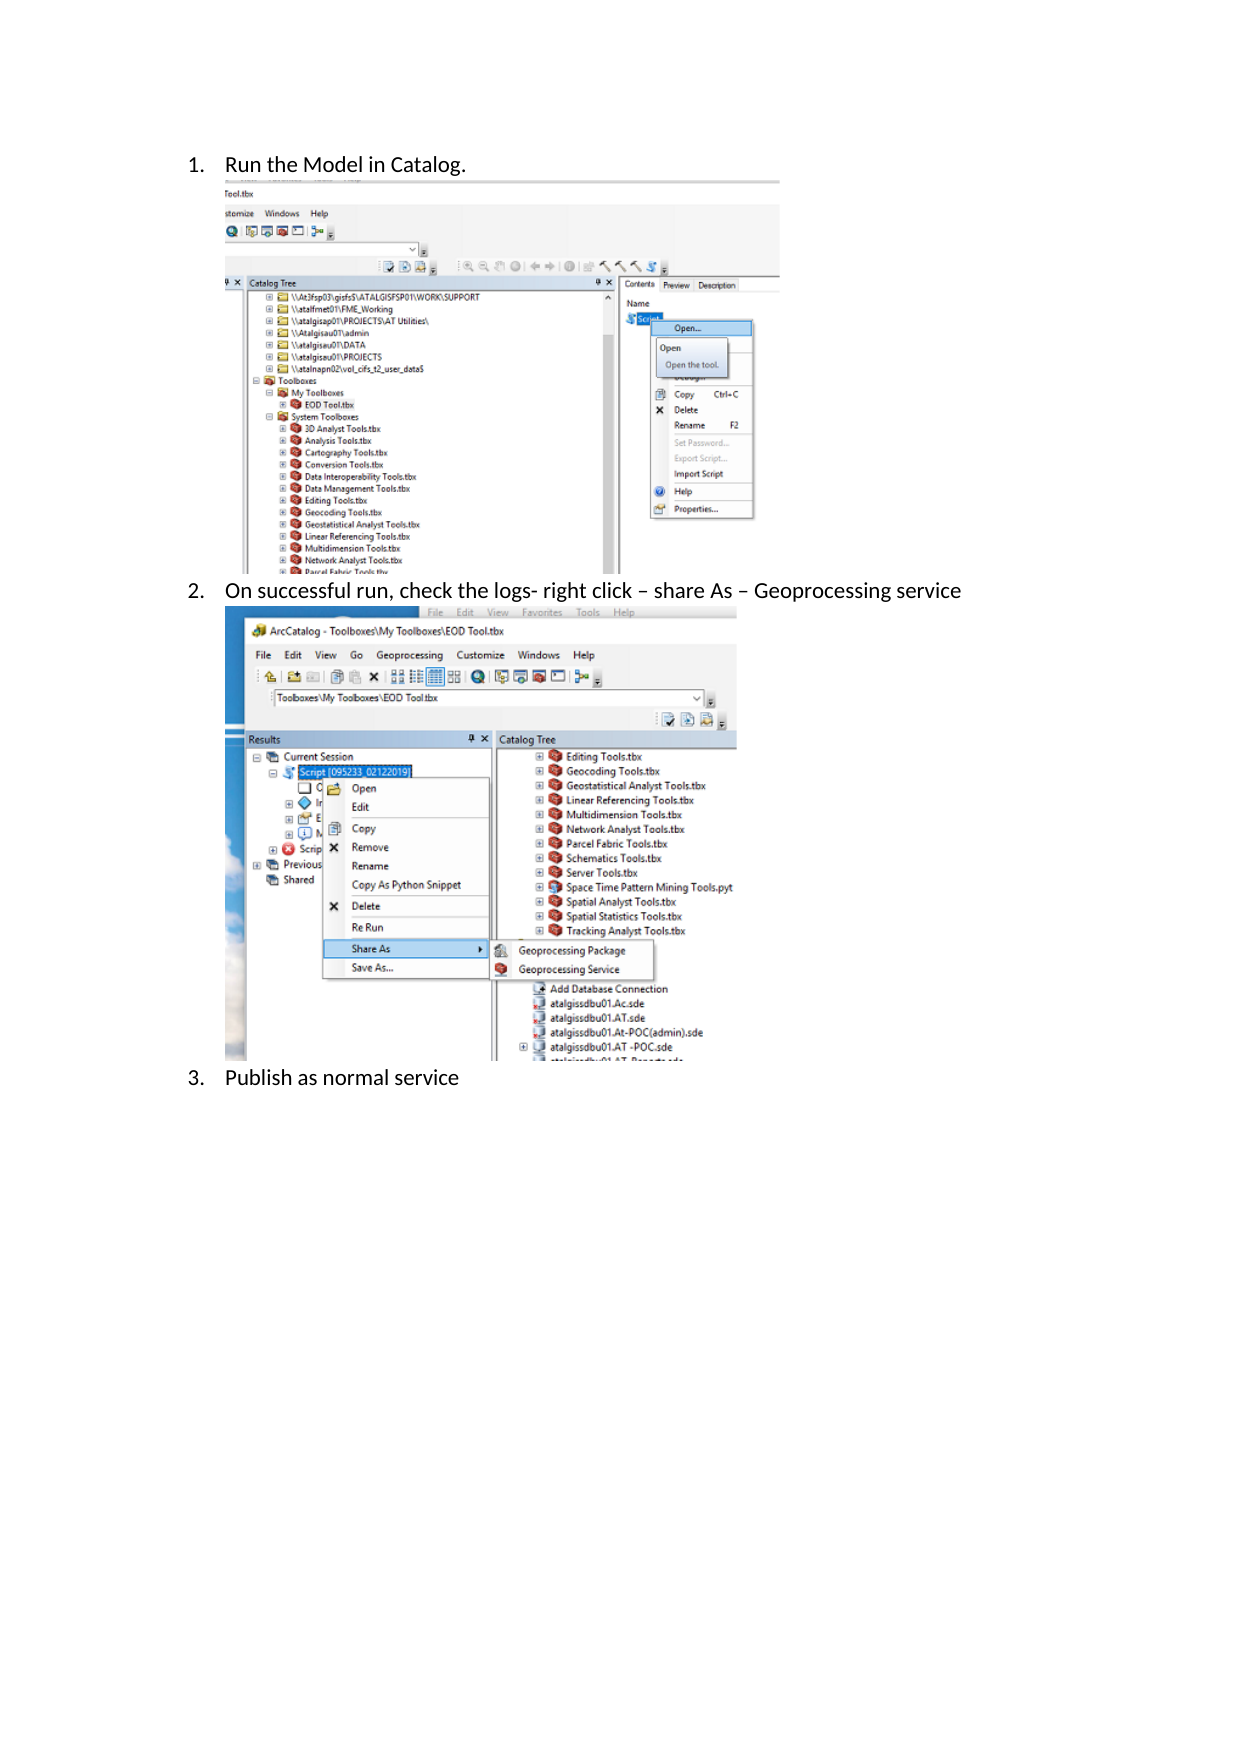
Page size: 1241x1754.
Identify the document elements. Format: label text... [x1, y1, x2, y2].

list On successful run, check the logs- right click – share As – Geoprocessing service [187, 576, 1090, 604]
list Publish as normal service [187, 1063, 1090, 1091]
picture [225, 180, 780, 574]
list Run the Model in Catalog. [187, 150, 1090, 178]
picture [225, 606, 737, 1061]
